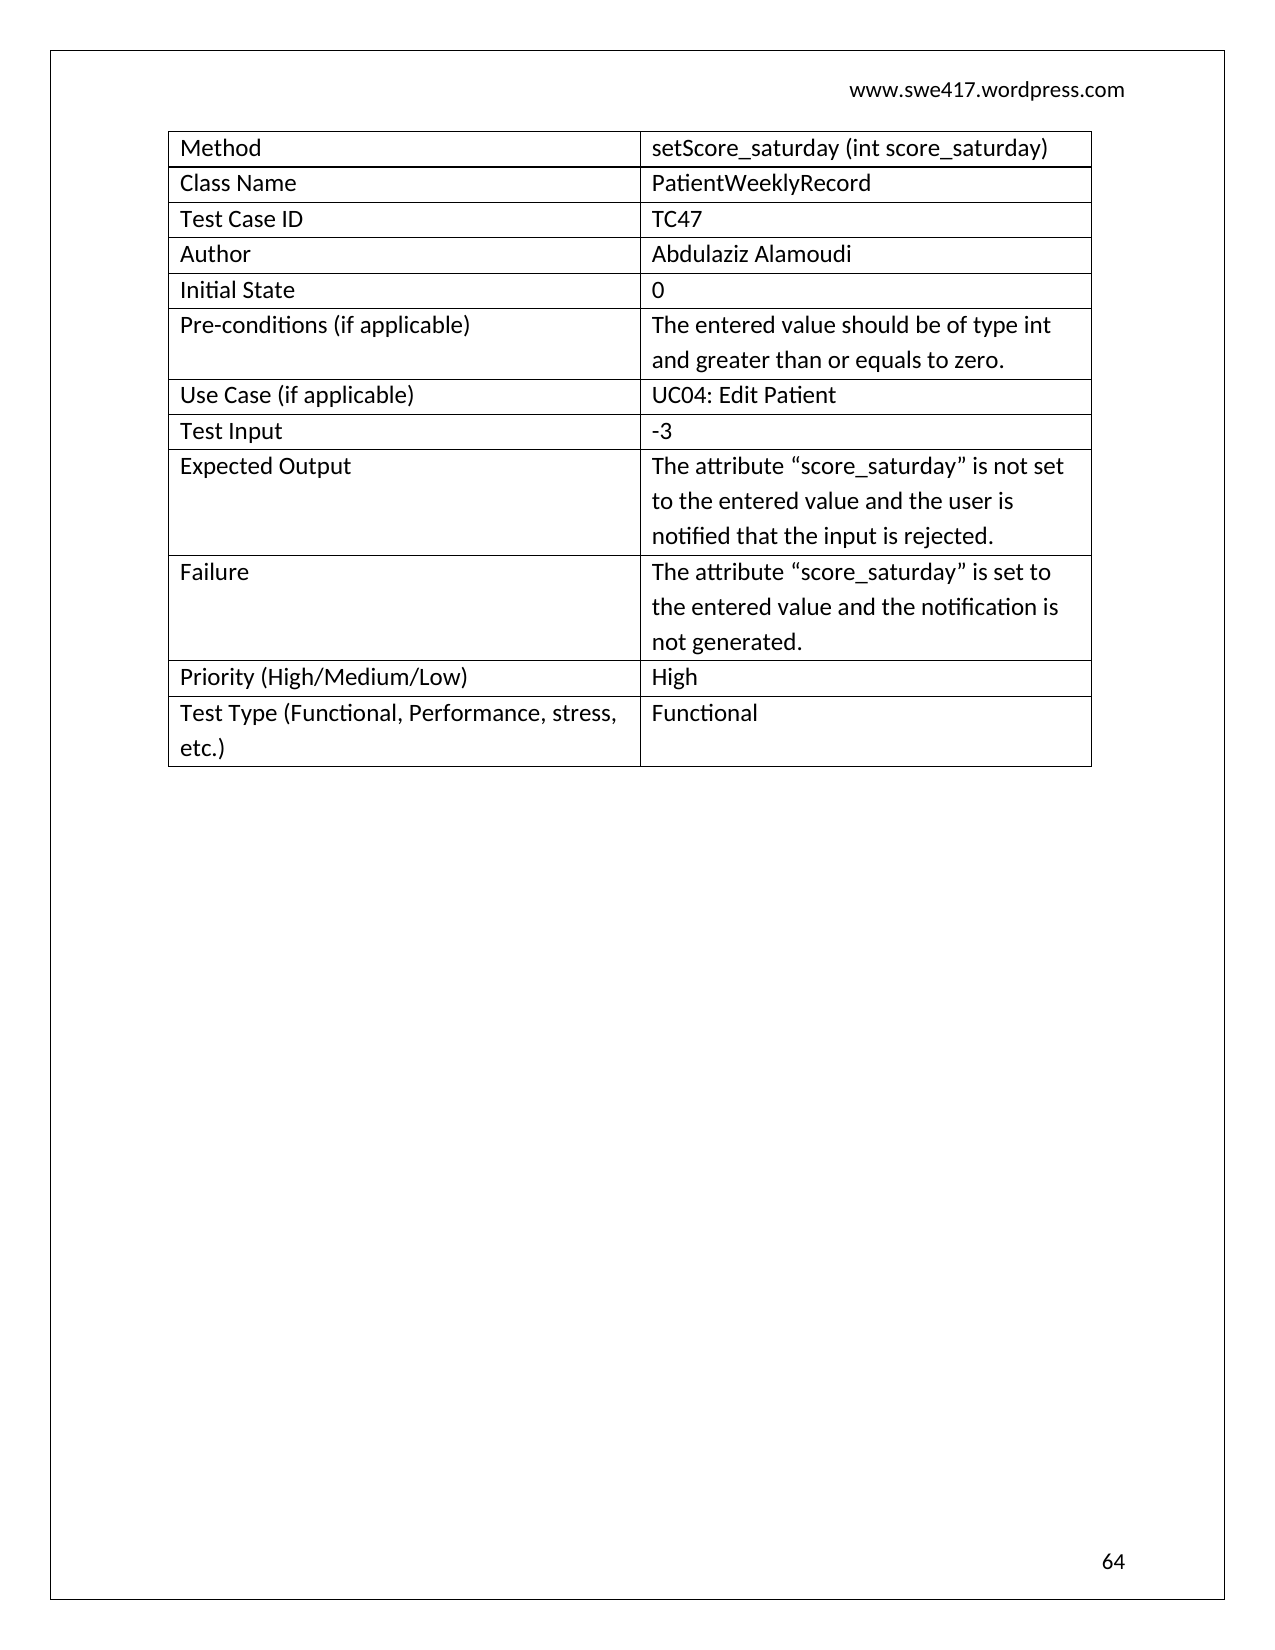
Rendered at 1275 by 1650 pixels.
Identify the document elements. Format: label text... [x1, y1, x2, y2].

table_cell Test Type (Functional, Performance, stress, etc.) [169, 697, 640, 766]
table_cell Class Name [169, 168, 640, 202]
table_cell High [641, 661, 1091, 696]
table_cell Abdulaziz Alamoudi [641, 238, 1091, 273]
table_cell Test Case ID [169, 203, 640, 237]
table_cell The entered value should be of type int and greater than or equals to zero. [641, 309, 1091, 378]
table_cell Failure [169, 556, 640, 660]
table_header Method [169, 132, 640, 166]
table_cell PatientWeeklyRecord [641, 168, 1091, 202]
table_cell Use Case (if applicable) [169, 380, 640, 414]
table_cell Initial State [169, 274, 640, 308]
table_header setScore_saturday (int score_saturday) [641, 132, 1091, 166]
table_cell Pre-conditions (if applicable) [169, 309, 640, 378]
table_cell Expected Output [169, 450, 640, 555]
table_cell Author [169, 238, 640, 273]
table_cell 0 [641, 274, 1091, 308]
table_cell UC04: Edit Patient [641, 380, 1091, 414]
table_cell TC47 [641, 203, 1091, 237]
table_cell Test Input [169, 415, 640, 449]
table_cell The attribute “score_saturday” is not set to the entered value and the user is notified that the input is rejected. [641, 450, 1091, 555]
table_cell The attribute “score_saturday” is set to the entered value and the notification is not generated. [641, 556, 1091, 660]
table_cell Functional [641, 697, 1091, 766]
table_cell Priority (High/Medium/Low) [169, 661, 640, 696]
table_cell -3 [641, 415, 1091, 449]
